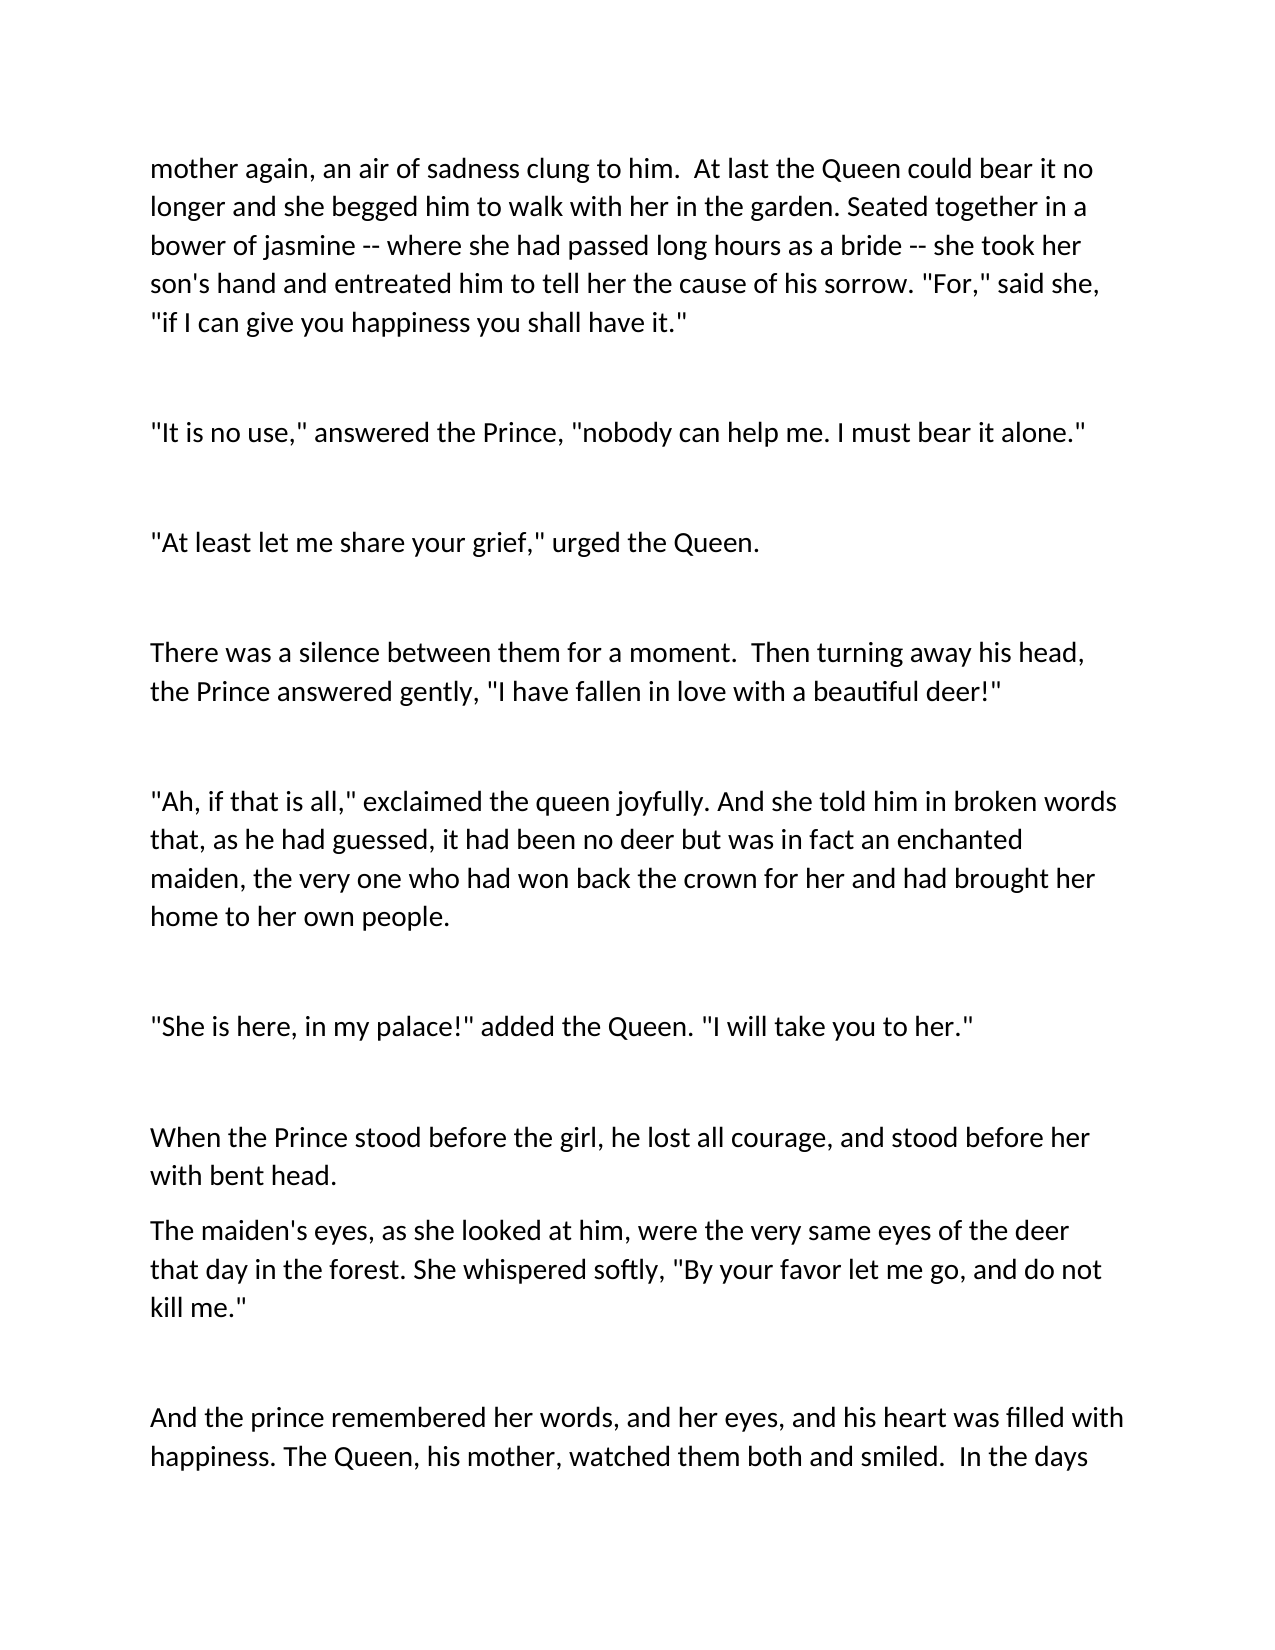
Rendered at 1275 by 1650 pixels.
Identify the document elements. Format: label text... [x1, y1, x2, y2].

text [150, 1399, 1125, 1473]
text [150, 150, 1125, 339]
text The maiden's eyes, as she looked at him, were the very same eyes of the deer that day in the forest. She whispered softly, "By your favor let me go, and do not kill me." [150, 1212, 1125, 1325]
text When the Prince stood before the girl, he lost all courage, and stood before her with bent head. [150, 1119, 1125, 1193]
text "Ah, if that is all," exclaimed the queen joyfully. And she told him in broken words that, as he had guessed, it had been no deer but was in fact an enchanted maiden, the very one who had won back the crown for her and had brought her home to her own people. [150, 783, 1125, 934]
text "At least let me share your grief," urged the Queen. [150, 524, 1125, 560]
text "It is no use," answered the Prince, "nobody can help me. I must bear it alone." [150, 414, 1125, 449]
text There was a silence between them for a moment. Then turning away his head, the Prince answered gently, "I have fallen in love with a beautiful deer!" [150, 634, 1125, 708]
text "She is here, in my palace!" added the Queen. "I will take you to her." [150, 1008, 1125, 1044]
